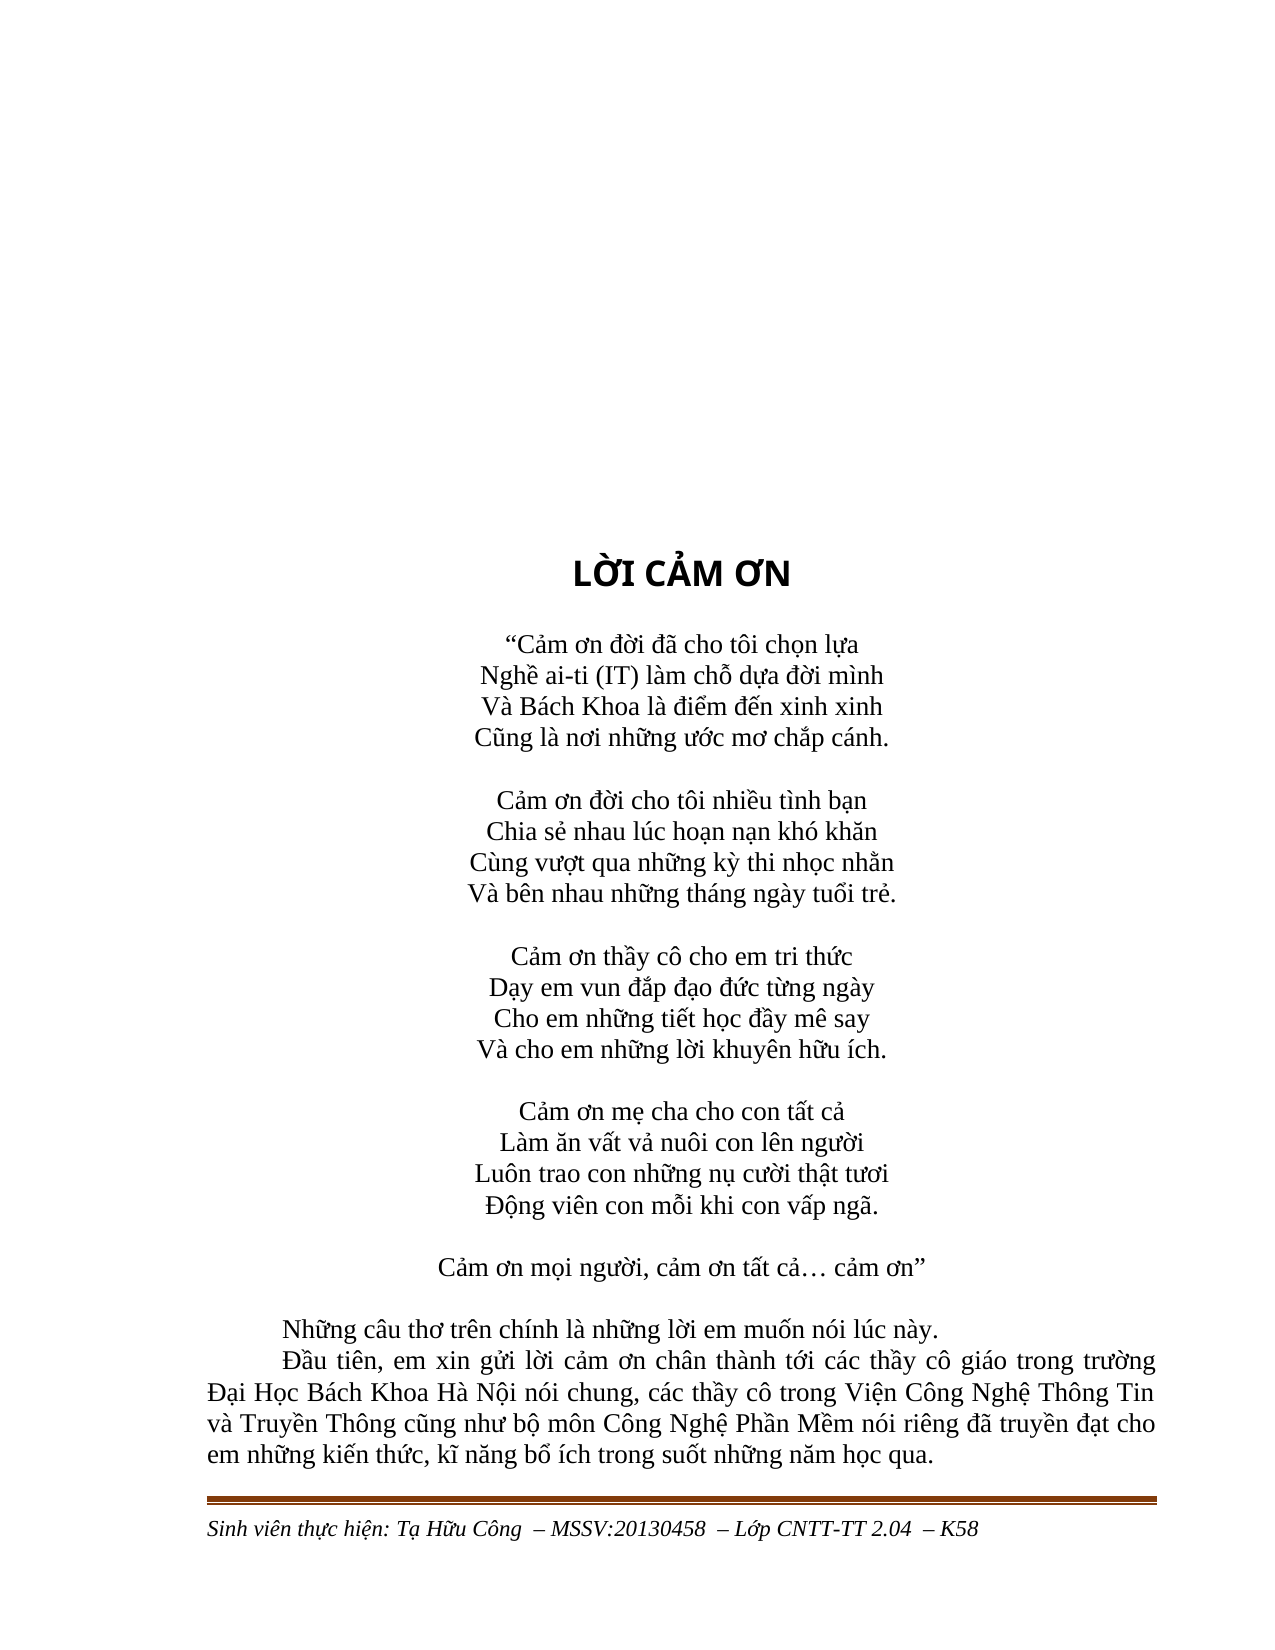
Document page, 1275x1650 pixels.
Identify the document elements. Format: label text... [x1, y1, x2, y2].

text Cùng vượt qua những kỳ thi nhọc nhằn [207, 846, 1157, 877]
text Dạy em vun đắp đạo đức từng ngày [207, 971, 1157, 1002]
text Động viên con mỗi khi con vấp ngã. [207, 1189, 1157, 1220]
text Và Bách Khoa là điểm đến xinh xinh [207, 690, 1157, 722]
text Cũng là nơi những ước mơ chắp cánh. [207, 722, 1157, 753]
text Cảm ơn đời cho tôi nhiều tình bạn [207, 784, 1157, 815]
subtitle LỜI CẢM ƠN [207, 549, 1157, 597]
text Những câu thơ trên chính là những lời em muốn nói lúc này. [207, 1313, 1157, 1344]
text Chia sẻ nhau lúc hoạn nạn khó khăn [207, 815, 1157, 846]
text Luôn trao con những nụ cười thật tươi [207, 1158, 1157, 1189]
text “Cảm ơn đời đã cho tôi chọn lựa [207, 628, 1157, 659]
text Cảm ơn mọi người, cảm ơn tất cả… cảm ơn” [207, 1251, 1157, 1282]
text Và cho em những lời khuyên hữu ích. [207, 1033, 1157, 1064]
text Nghề ai-ti (IT) làm chỗ dựa đời mình [207, 659, 1157, 690]
text Cảm ơn mẹ cha cho con tất cả [207, 1095, 1157, 1126]
text Đầu tiên, em xin gửi lời cảm ơn chân thành tới các thầy cô giáo trong trường Đại Học Bách Khoa Hà Nội nói chung, các thầy cô trong Viện Công Nghệ Thông Tin và Truyền Thông cũng như bộ môn Công Nghệ Phần Mềm nói riêng đã truyền đạt cho em những kiến thức, kĩ năng bổ ích trong suốt những năm học qua. [207, 1344, 1157, 1469]
text Làm ăn vất vả nuôi con lên người [207, 1126, 1157, 1158]
text Và bên nhau những tháng ngày tuổi trẻ. [207, 877, 1157, 908]
text Cảm ơn thầy cô cho em tri thức [207, 939, 1157, 971]
text Cho em những tiết học đầy mê say [207, 1002, 1157, 1033]
